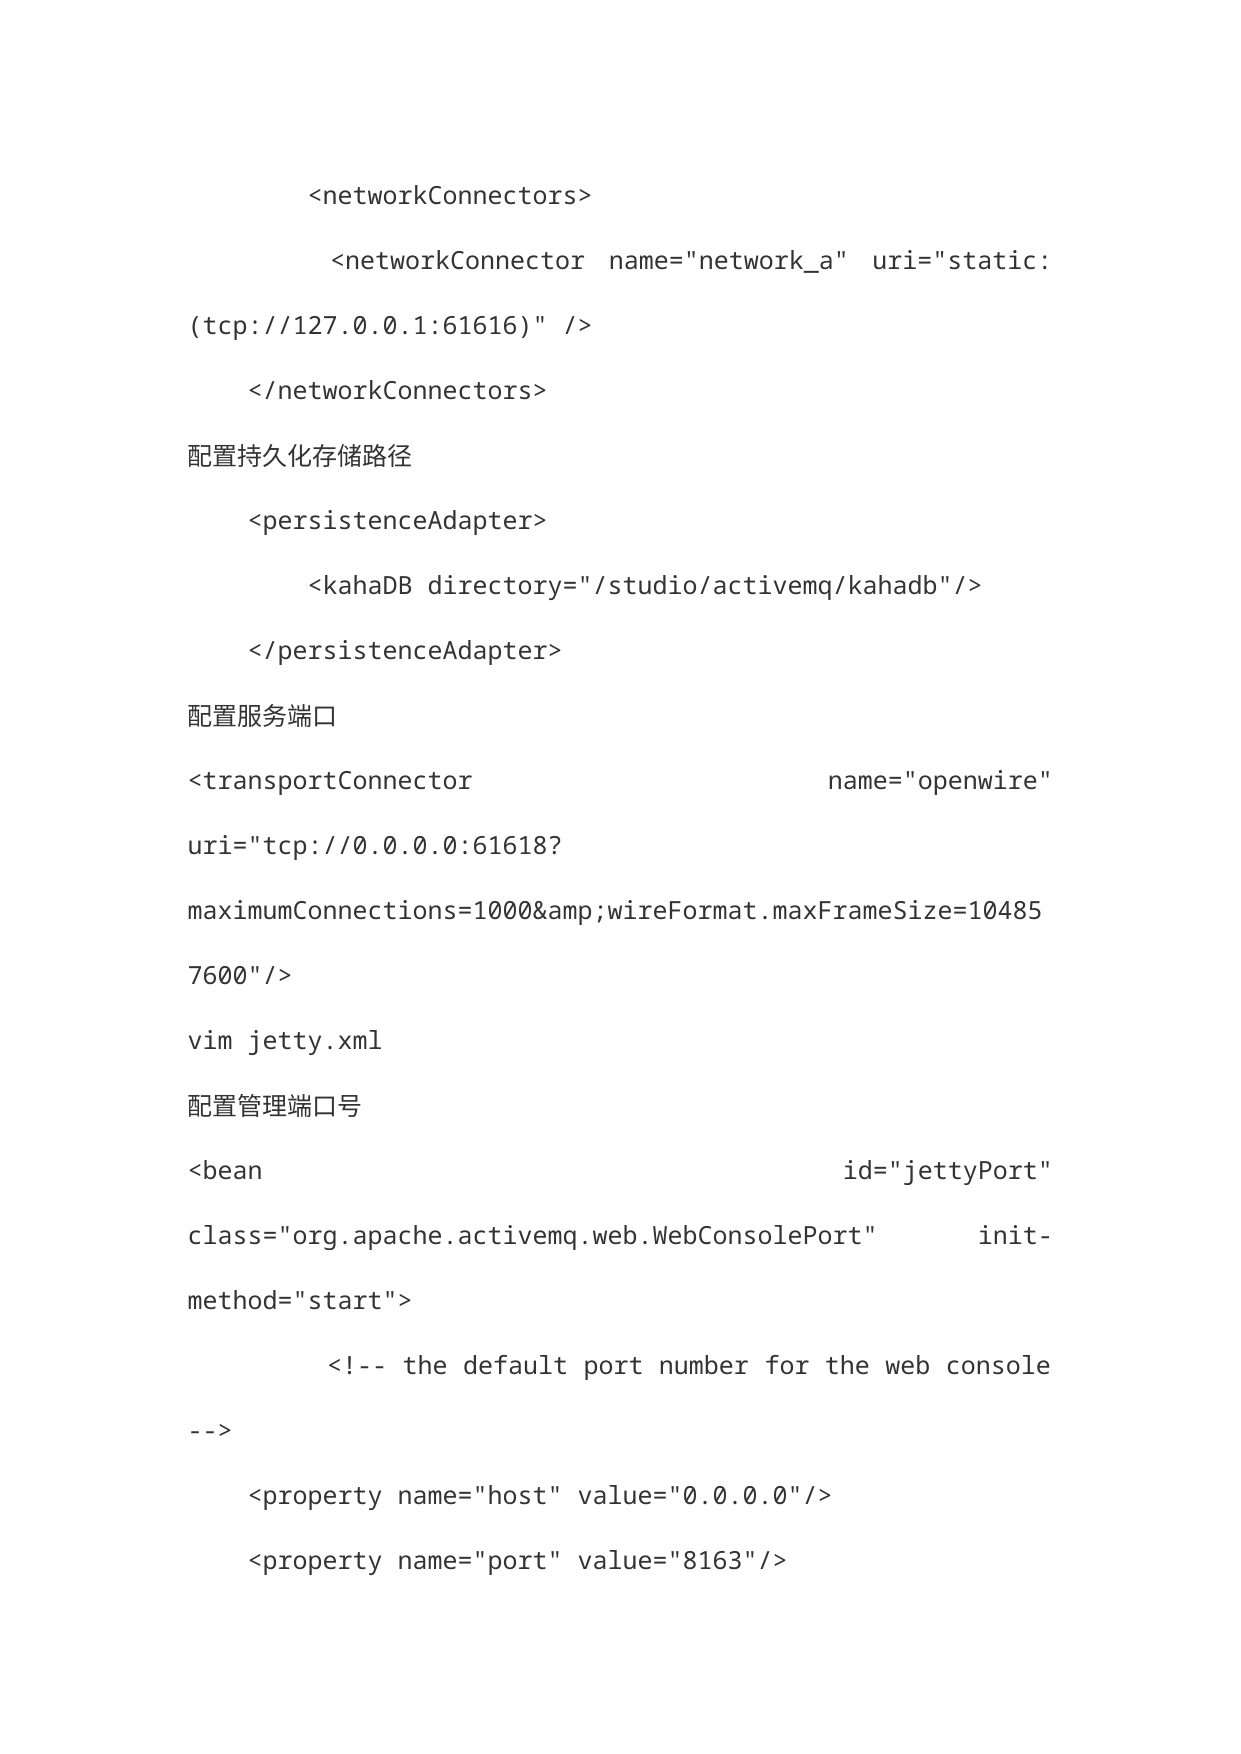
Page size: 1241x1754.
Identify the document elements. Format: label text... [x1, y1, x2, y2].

text <networkConnector name="network_a" uri="static:(tcp://127.0.0.1:61616)" /> [187, 227, 1053, 357]
text <transportConnector name="openwire" uri="tcp://0.0.0.0:61618?maximumConnections=1000&amp;wireFormat.maxFrameSize=104857600"/> [187, 747, 1053, 1007]
text <!-- the default port number for the web console --> [187, 1332, 1053, 1462]
text </persistenceAdapter> [187, 617, 1053, 682]
text <persistenceAdapter> [187, 487, 1053, 552]
text 配置持久化存储路径 [187, 422, 1053, 487]
text <kahaDB directory="/studio/activemq/kahadb"/> [187, 552, 1053, 617]
text <property name="host" value="0.0.0.0"/> [187, 1462, 1053, 1527]
text <networkConnectors> [187, 162, 1053, 227]
text vim jetty.xml [187, 1007, 1053, 1072]
text 配置管理端口号 [187, 1072, 1053, 1137]
text 配置服务端口 [187, 682, 1053, 747]
text <bean id="jettyPort" class="org.apache.activemq.web.WebConsolePort" init-method="start"> [187, 1137, 1053, 1332]
text <property name="port" value="8163"/> [187, 1527, 1053, 1592]
text </networkConnectors> [187, 357, 1053, 422]
